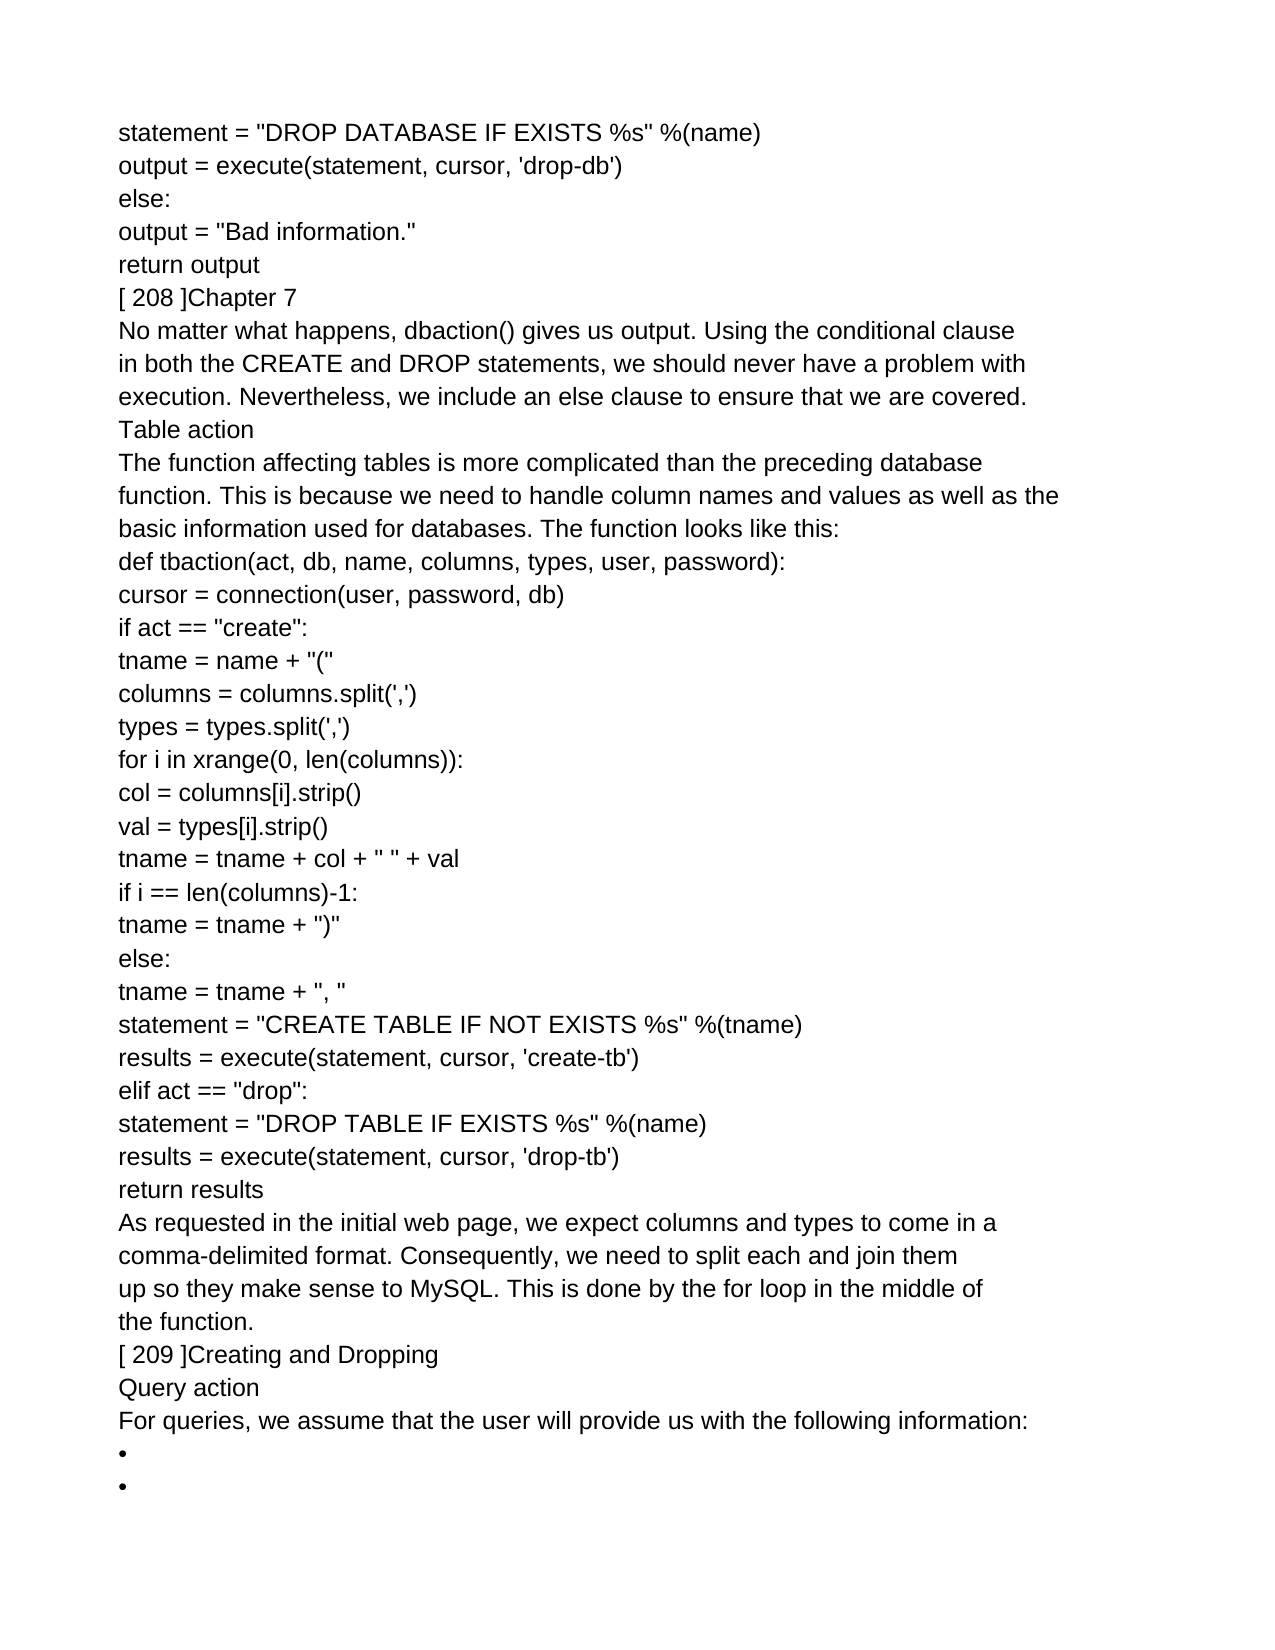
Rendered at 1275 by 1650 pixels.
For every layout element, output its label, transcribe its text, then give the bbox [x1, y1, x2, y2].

text tname = tname + ")" [118, 911, 1157, 939]
text columns = columns.split(',') [118, 679, 1157, 708]
text basic information used for databases. The function looks like this: [118, 514, 1157, 543]
text execution. Nevertheless, we include an else clause to ensure that we are covered. [118, 382, 1157, 411]
text val = types[i].strip() [118, 811, 1157, 840]
text • [118, 1472, 1157, 1501]
text statement = "DROP DATABASE IF EXISTS %s" %(name) [118, 118, 1157, 147]
text statement = "CREATE TABLE IF NOT EXISTS %s" %(tname) [118, 1009, 1157, 1038]
text [ 209 ]Creating and Dropping [118, 1340, 1157, 1368]
text def tbaction(act, db, name, columns, types, user, password): [118, 547, 1157, 576]
text The function affecting tables is more complicated than the preceding database [118, 448, 1157, 477]
text cursor = connection(user, password, db) [118, 580, 1157, 609]
text return results [118, 1175, 1157, 1203]
text col = columns[i].strip() [118, 778, 1157, 807]
text the function. [118, 1307, 1157, 1336]
text Query action [118, 1373, 1157, 1402]
text results = execute(statement, cursor, 'drop-tb') [118, 1142, 1157, 1170]
text No matter what happens, dbaction() gives us output. Using the conditional clause [118, 316, 1157, 345]
text tname = tname + ", " [118, 977, 1157, 1005]
text else: [118, 943, 1157, 972]
text for i in xrange(0, len(columns)): [118, 745, 1157, 774]
text tname = tname + col + " " + val [118, 844, 1157, 873]
text elif act == "drop": [118, 1076, 1157, 1104]
text results = execute(statement, cursor, 'create-tb') [118, 1043, 1157, 1071]
text [ 208 ]Chapter 7 [118, 283, 1157, 312]
text • [118, 1439, 1157, 1468]
text up so they make sense to MySQL. This is done by the for loop in the middle of [118, 1274, 1157, 1302]
text As requested in the initial web page, we expect columns and types to come in a [118, 1208, 1157, 1236]
text Table action [118, 415, 1157, 444]
text output = "Bad information." [118, 217, 1157, 246]
text tname = name + "(" [118, 646, 1157, 675]
text types = types.split(',') [118, 712, 1157, 741]
text if i == len(columns)-1: [118, 877, 1157, 906]
text comma-delimited format. Consequently, we need to split each and join them [118, 1241, 1157, 1269]
text For queries, we assume that the user will provide us with the following information: [118, 1406, 1157, 1434]
text statement = "DROP TABLE IF EXISTS %s" %(name) [118, 1109, 1157, 1137]
text else: [118, 184, 1157, 213]
text function. This is because we need to handle column names and values as well as the [118, 481, 1157, 510]
text in both the CREATE and DROP statements, we should never have a problem with [118, 349, 1157, 378]
text return output [118, 250, 1157, 279]
text output = execute(statement, cursor, 'drop-db') [118, 151, 1157, 180]
text if act == "create": [118, 613, 1157, 642]
